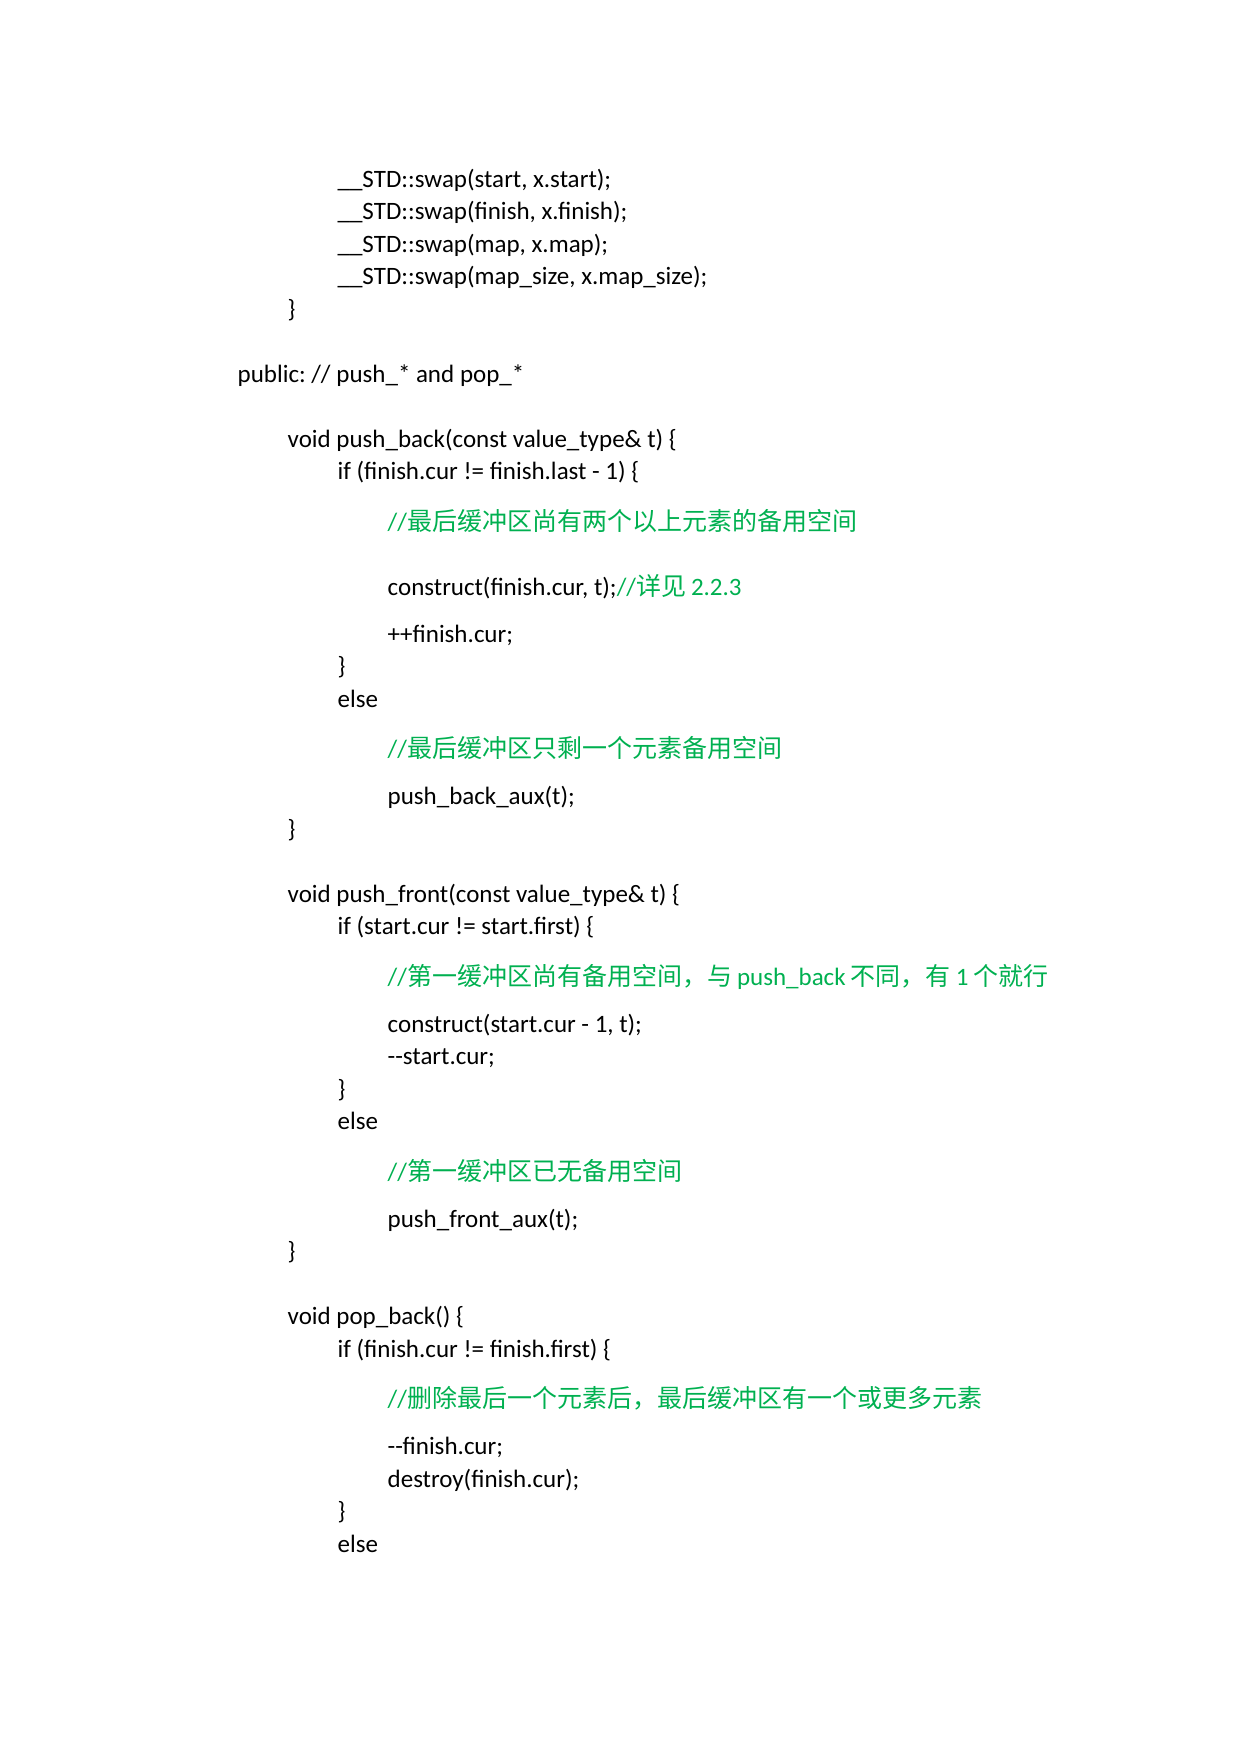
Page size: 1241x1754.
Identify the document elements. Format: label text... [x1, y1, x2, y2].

text --start.cur; [387, 1039, 1053, 1072]
text else [337, 1104, 1053, 1137]
text __STD::swap(map, x.map); [337, 227, 1053, 259]
text void push_front(const value_type& t) { [287, 877, 1053, 909]
text push_front_aux(t); [387, 1202, 1053, 1234]
text --finish.cur; [387, 1429, 1053, 1462]
text } [287, 1234, 1053, 1267]
text __STD::swap(start, x.start); [337, 162, 1053, 194]
text //删除最后一个元素后，最后缓冲区有一个或更多元素 [387, 1364, 1053, 1429]
text } [287, 812, 1053, 844]
text //第一缓冲区尚有备用空间，与push_back不同，有1个就行 [387, 942, 1053, 1007]
text else [337, 1527, 1053, 1559]
text } [337, 1494, 1053, 1527]
text } [287, 292, 1053, 324]
text //最后缓冲区只剩一个元素备用空间 [387, 714, 1053, 779]
text } [337, 1072, 1053, 1104]
text if (finish.cur != finish.last - 1) { [337, 454, 1053, 487]
text construct(finish.cur, t);//详见2.2.3 [387, 552, 1053, 617]
text destroy(finish.cur); [387, 1462, 1053, 1494]
text push_back_aux(t); [387, 779, 1053, 812]
text else [337, 682, 1053, 714]
text __STD::swap(map_size, x.map_size); [337, 259, 1053, 292]
text } [337, 649, 1053, 682]
text if (finish.cur != finish.first) { [337, 1332, 1053, 1364]
text //最后缓冲区尚有两个以上元素的备用空间 [387, 487, 1053, 552]
text public: // push_* and pop_* [237, 357, 1053, 389]
text __STD::swap(finish, x.finish); [337, 194, 1053, 227]
text if (start.cur != start.first) { [337, 909, 1053, 942]
text void pop_back() { [287, 1299, 1053, 1332]
text construct(start.cur - 1, t); [387, 1007, 1053, 1039]
text //第一缓冲区已无备用空间 [387, 1137, 1053, 1202]
text void push_back(const value_type& t) { [287, 422, 1053, 454]
text ++finish.cur; [387, 617, 1053, 649]
